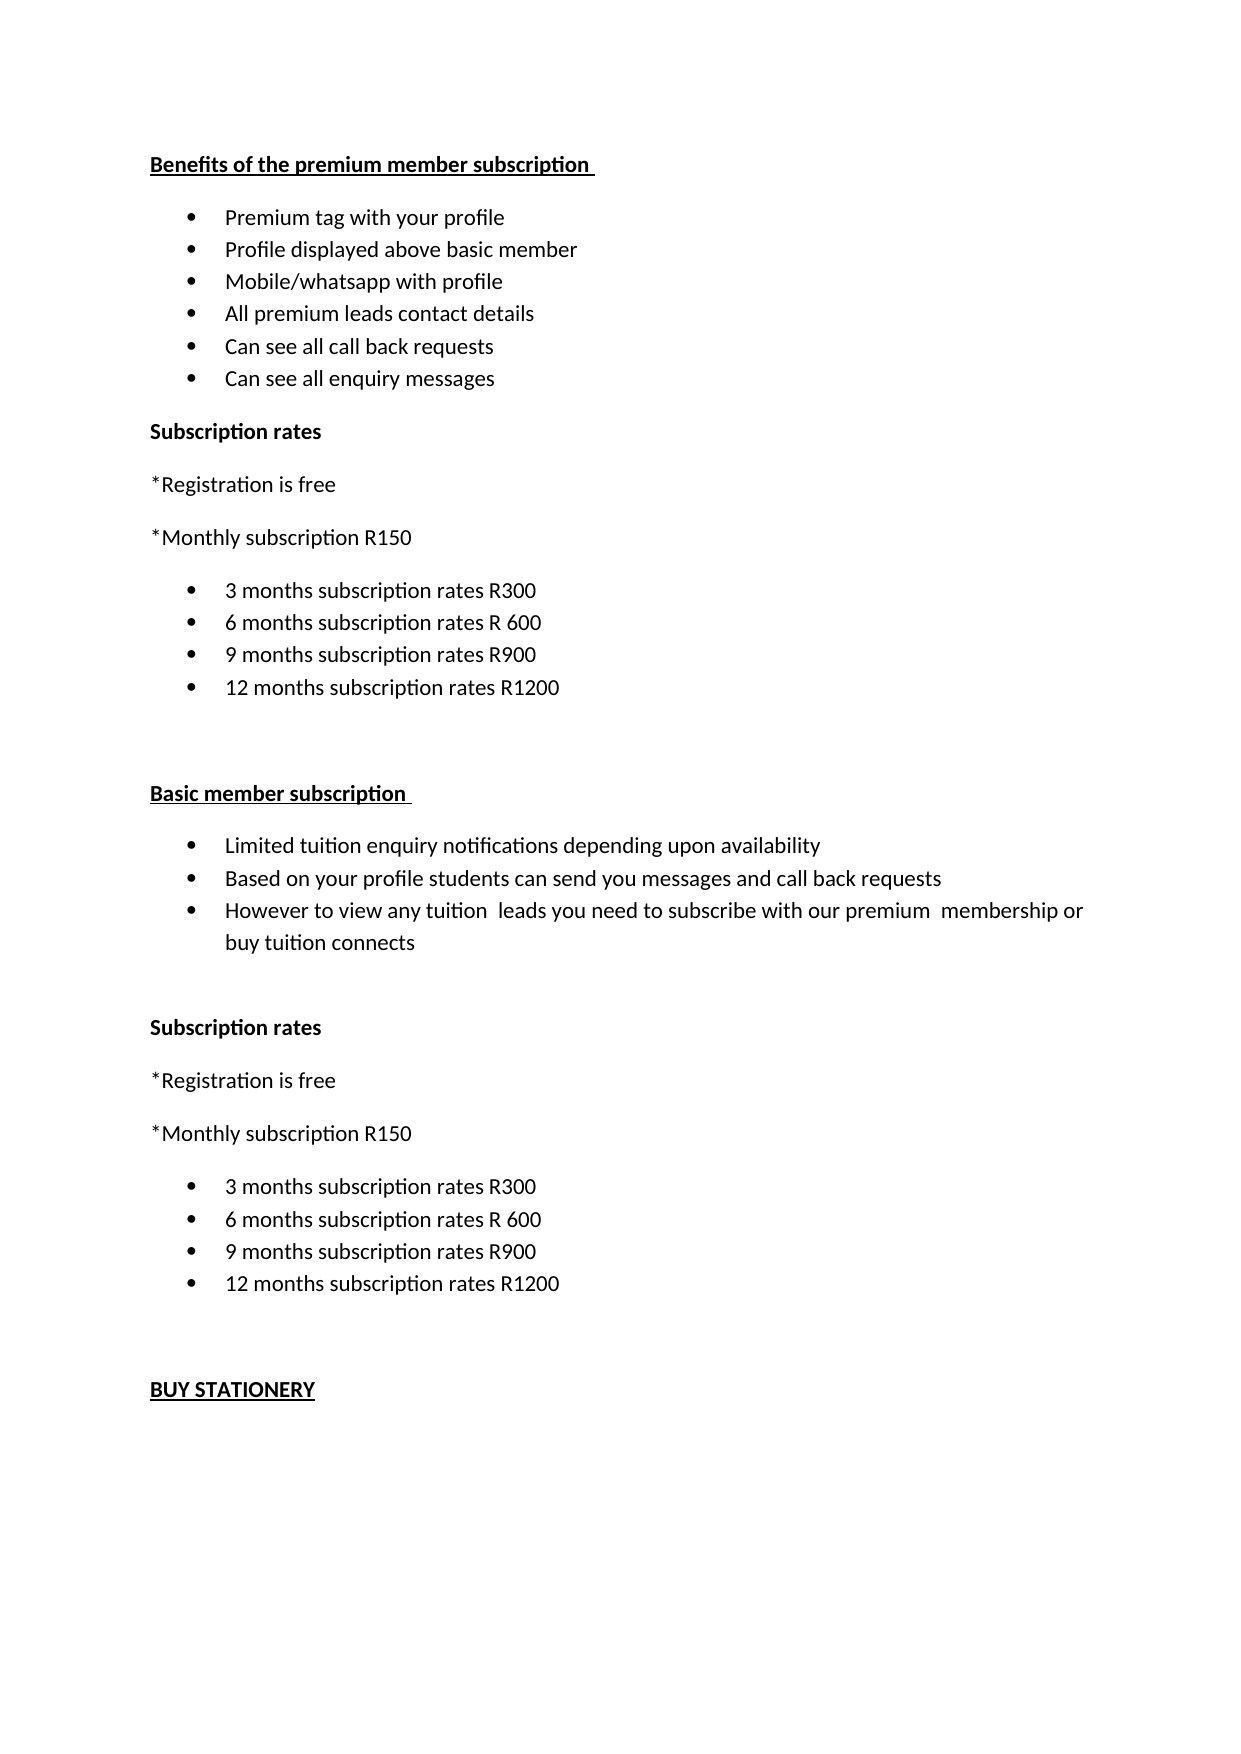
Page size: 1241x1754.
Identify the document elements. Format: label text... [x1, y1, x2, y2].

text Subscription rates [150, 417, 1090, 445]
list Can see all call back requests [187, 332, 1090, 360]
list 6 months subscription rates R 600 [187, 1205, 1090, 1233]
text BUY STATIONERY [150, 1375, 1090, 1403]
text *Monthly subscription R150 [150, 523, 1090, 551]
list 6 months subscription rates R 600 [187, 608, 1090, 636]
list 3 months subscription rates R300 [187, 576, 1090, 604]
list Profile displayed above basic member [187, 235, 1090, 263]
list Mobile/whatsapp with profile [187, 267, 1090, 295]
text *Monthly subscription R150 [150, 1119, 1090, 1147]
list Limited tuition enquiry notifications depending upon availability [187, 832, 1090, 860]
list Premium tag with your profile [187, 203, 1090, 231]
text Basic member subscription [150, 779, 1090, 807]
text Benefits of the premium member subscription [150, 150, 1090, 178]
list However to view any tuition leads you need to subscribe with our premium membership or buy tuition connects [187, 896, 1090, 956]
list 12 months subscription rates R1200 [187, 1269, 1090, 1297]
list 3 months subscription rates R300 [187, 1172, 1090, 1201]
list Can see all enquiry messages [187, 364, 1090, 392]
text *Registration is free [150, 470, 1090, 498]
list 9 months subscription rates R900 [187, 1237, 1090, 1265]
list 9 months subscription rates R900 [187, 640, 1090, 668]
list All premium leads contact details [187, 299, 1090, 328]
list 12 months subscription rates R1200 [187, 673, 1090, 701]
text *Registration is free [150, 1066, 1090, 1094]
list Based on your profile students can send you messages and call back requests [187, 864, 1090, 892]
text Subscription rates [150, 1013, 1090, 1041]
